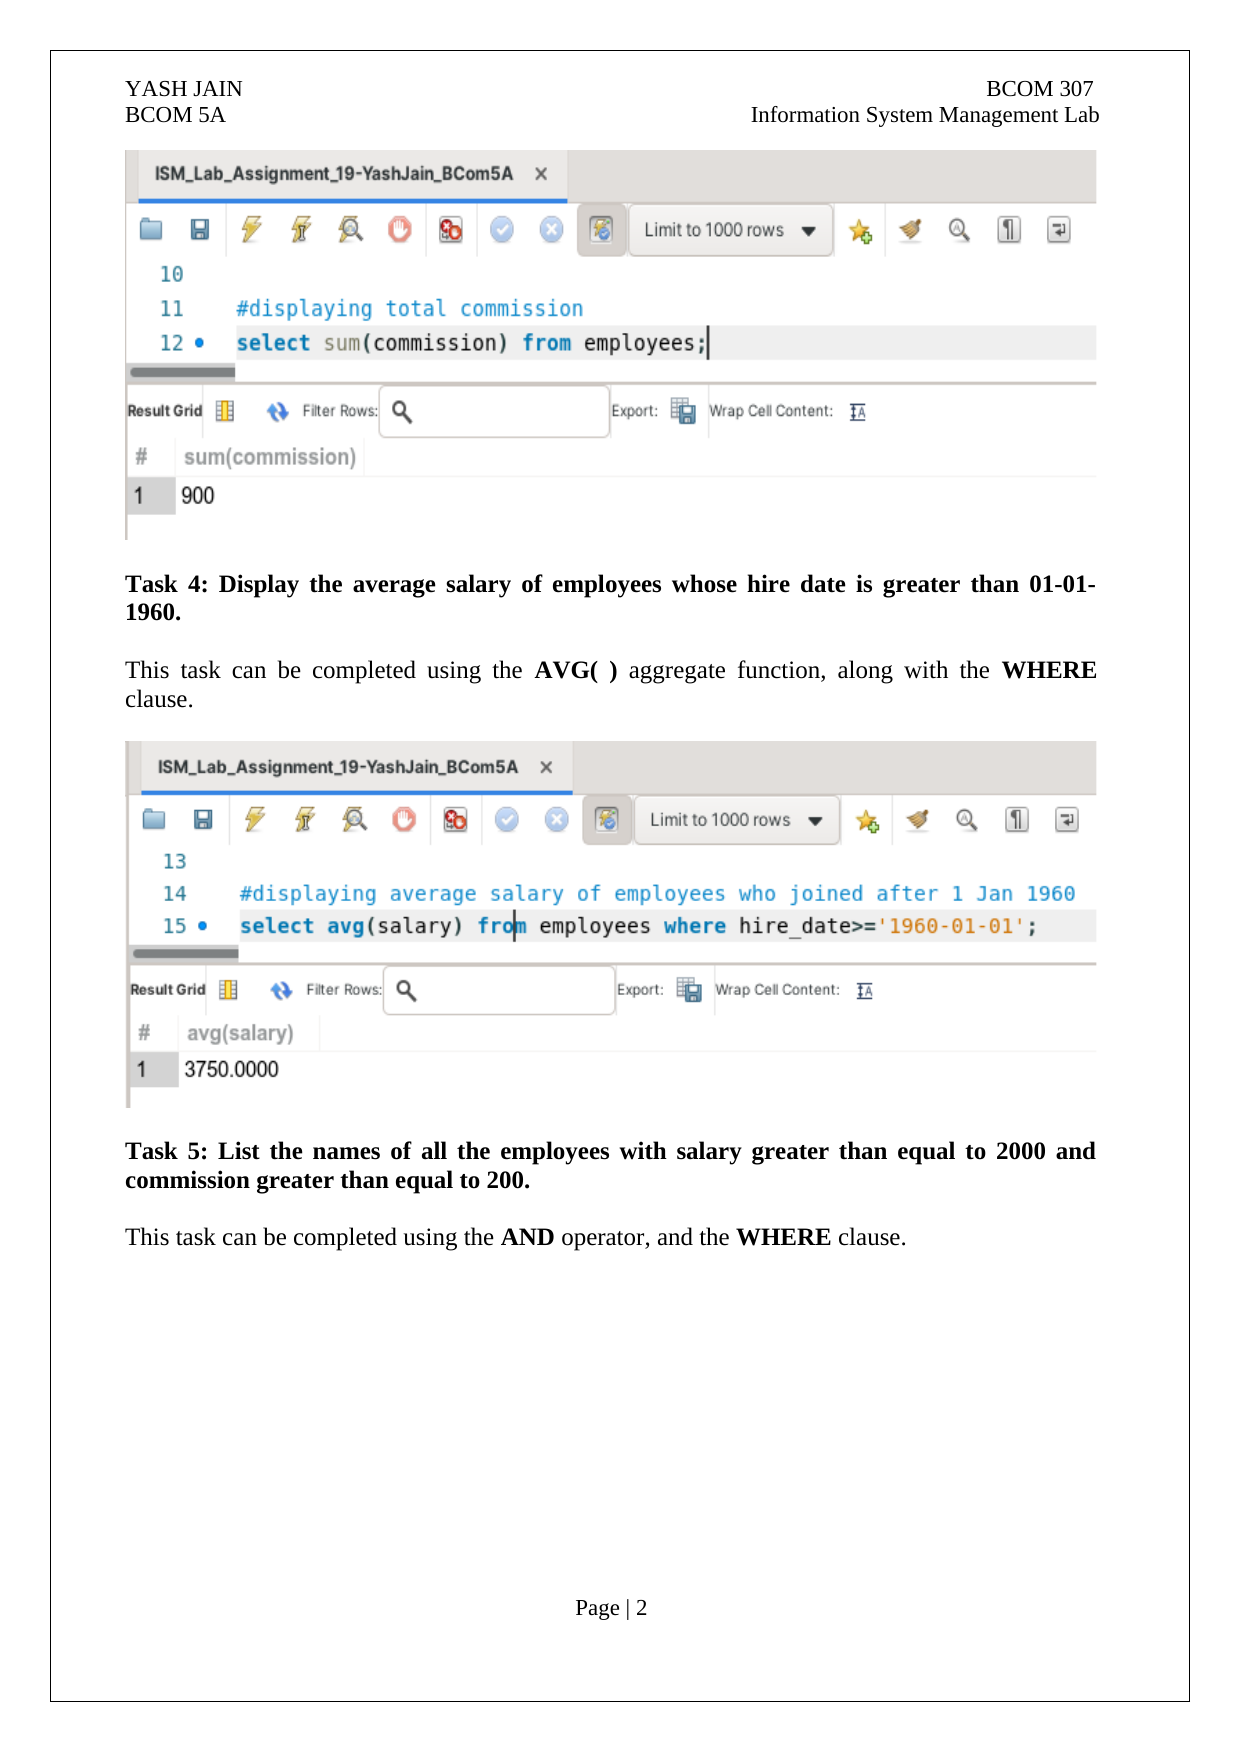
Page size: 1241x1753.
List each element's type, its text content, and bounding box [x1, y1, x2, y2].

text This task can be completed using the AVG( ) aggregate function, along with the WHERE clause. [125, 655, 1097, 712]
picture [125, 741, 1097, 1108]
text Task 5: List the names of all the employees with salary greater than equal to 2000 and commission greater than equal to 200. [125, 1136, 1097, 1194]
picture [125, 150, 1097, 540]
text Task 4: Display the average salary of employees whose hire date is greater than 01-01-1960. [125, 569, 1097, 626]
text This task can be completed using the AND operator, and the WHERE clause. [125, 1222, 1097, 1251]
